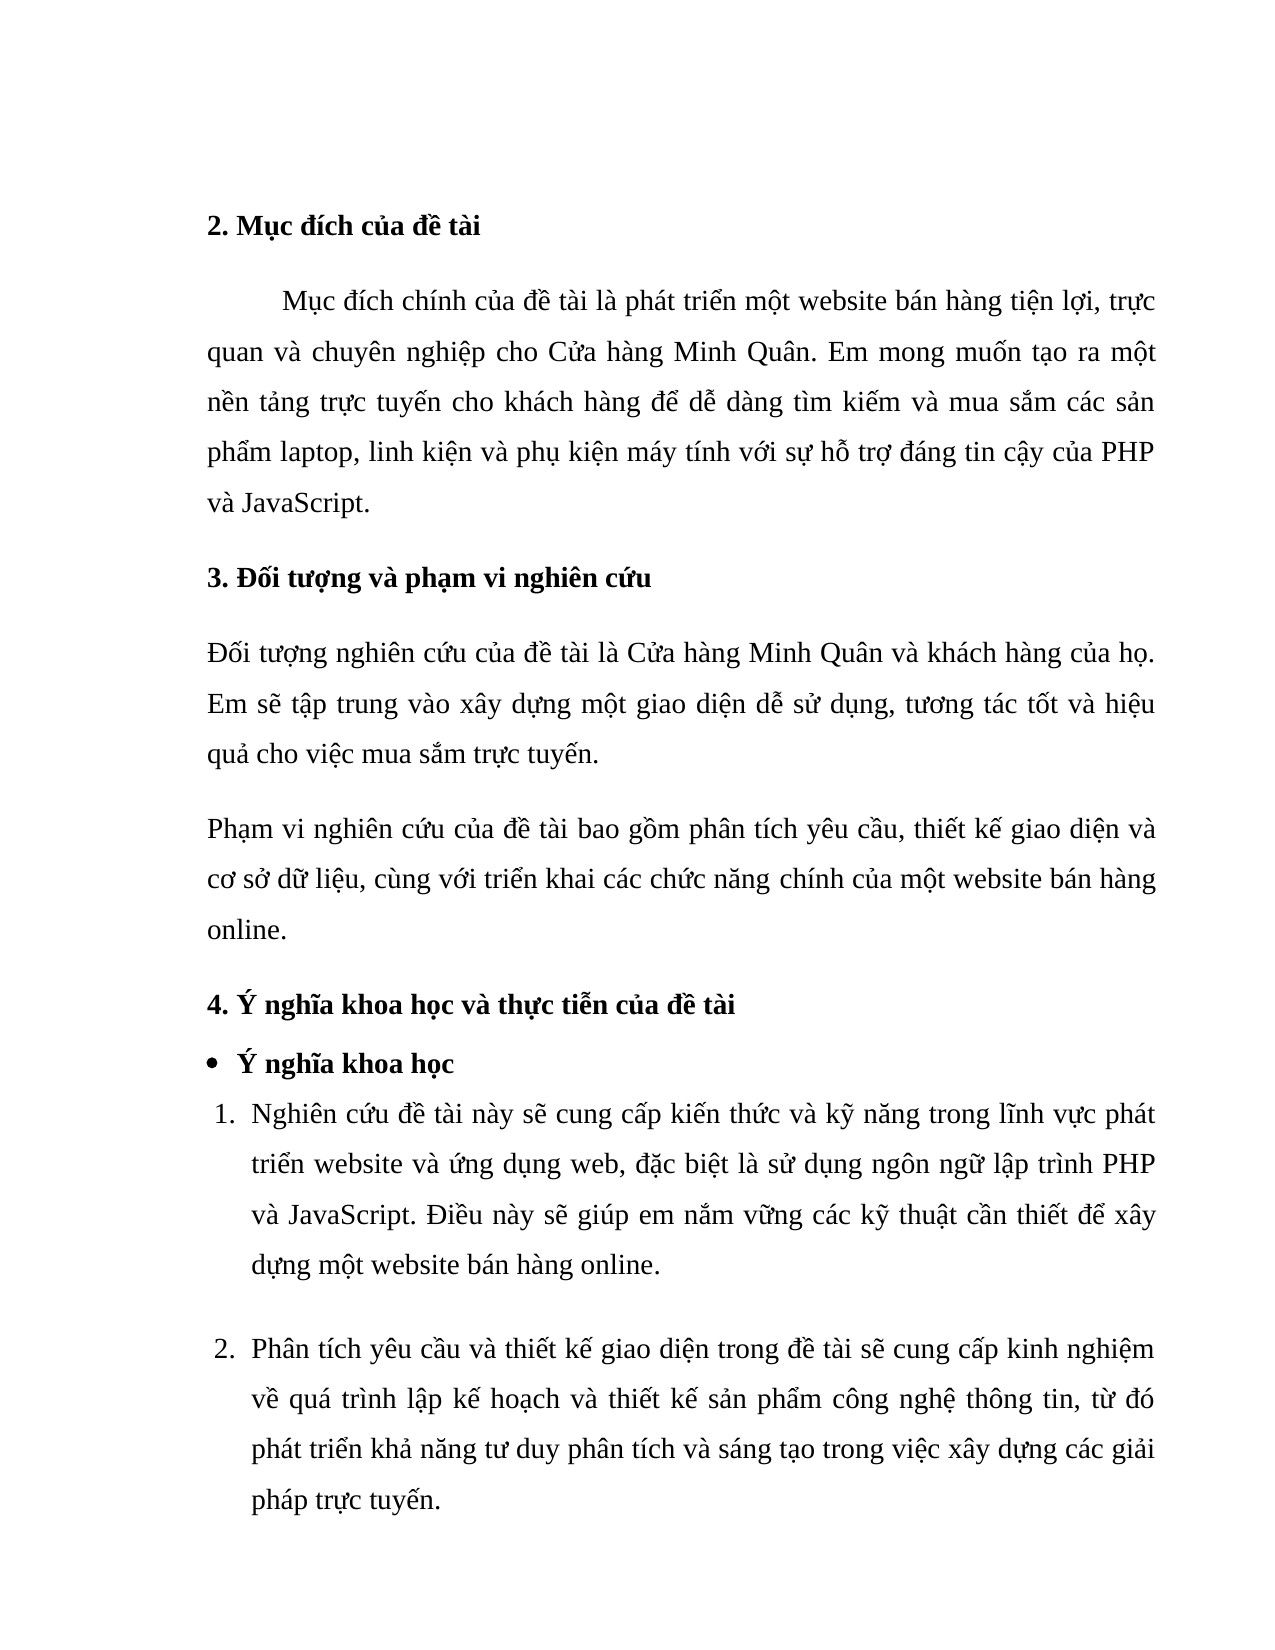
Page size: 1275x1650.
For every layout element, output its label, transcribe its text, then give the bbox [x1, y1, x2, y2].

text Đối tượng nghiên cứu của đề tài là Cửa hàng Minh Quân và khách hàng của họ. Em sẽ tập trung vào xây dựng một giao diện dễ sử dụng, tương tác tốt và hiệu quả cho việc mua sắm trực tuyến. [207, 635, 1157, 769]
text Phạm vi nghiên cứu của đề tài bao gồm phân tích yêu cầu, thiết kế giao diện và cơ sở dữ liệu, cùng với triển khai các chức năng chính của một website bán hàng online. [207, 811, 1157, 946]
text 3. Đối tượng và phạm vi nghiên cứu [207, 560, 1157, 594]
text 2. Mục đích của đề tài [207, 208, 1157, 242]
text Mục đích chính của đề tài là phát triển một website bán hàng tiện lợi, trực quan và chuyên nghiệp cho Cửa hàng Minh Quân. Em mong muốn tạo ra một nền tảng trực tuyến cho khách hàng để dễ dàng tìm kiếm và mua sắm các sản phẩm laptop, linh kiện và phụ kiện máy tính với sự hỗ trợ đáng tin cậy của PHP và JavaScript. [207, 283, 1157, 518]
list Ý nghĩa khoa học [207, 1046, 1157, 1079]
text 4. Ý nghĩa khoa học và thực tiễn của đề tài [207, 987, 1157, 1021]
list Nghiên cứu đề tài này sẽ cung cấp kiến thức và kỹ năng trong lĩnh vực phát triển website và ứng dụng web, đặc biệt là sử dụng ngôn ngữ lập trình PHP và JavaScript. Điều này sẽ giúp em nắm vững các kỹ thuật cần thiết để xây dựng một website bán hàng online. [214, 1096, 1157, 1281]
